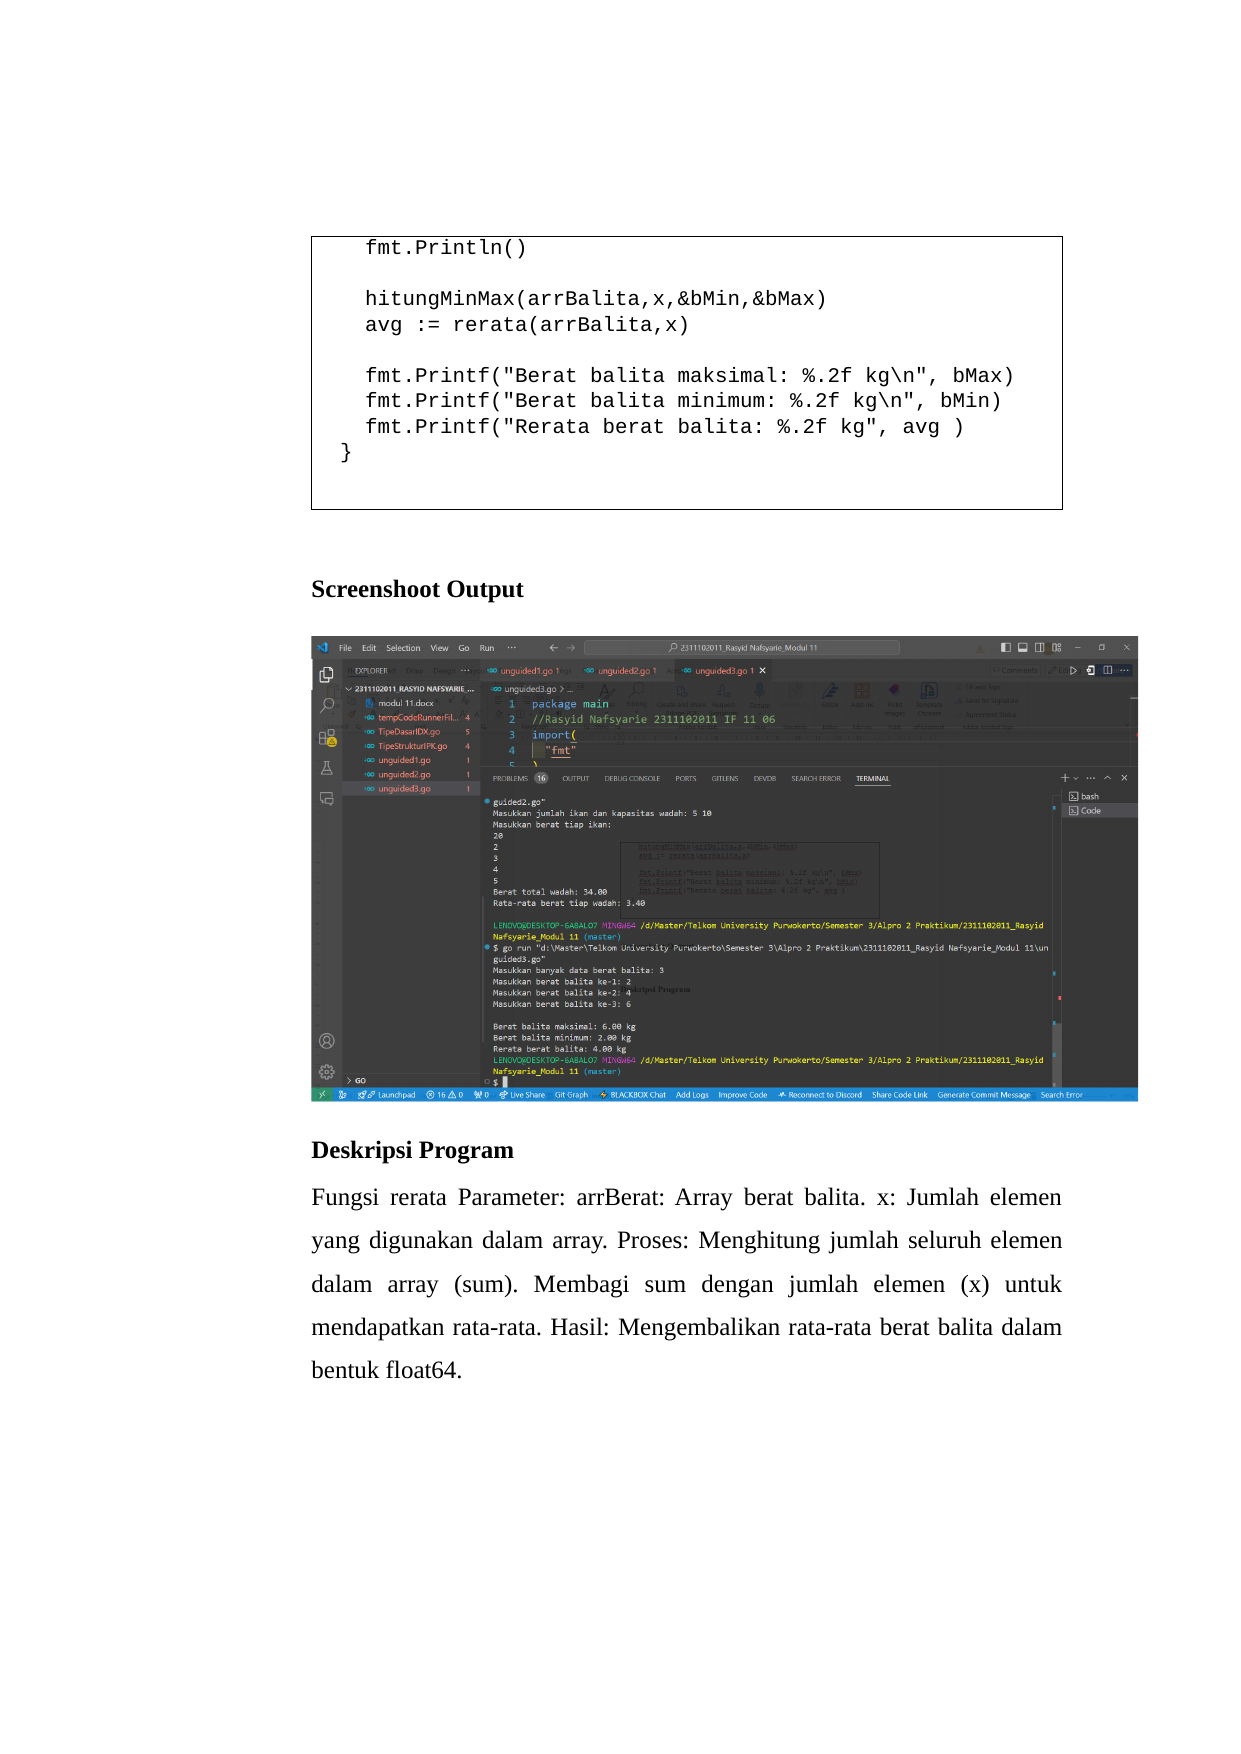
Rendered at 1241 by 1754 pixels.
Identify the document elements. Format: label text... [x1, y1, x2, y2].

list Screenshoot Output [311, 574, 1063, 603]
list Deskripsi Program [311, 1135, 1063, 1163]
picture [311, 636, 1139, 1102]
text Fungsi rerata Parameter: arrBerat: Array berat balita. x: Jumlah elemen yang digunakan dalam array. Proses: Menghitung jumlah seluruh elemen dalam array (sum). Membagi sum dengan jumlah elemen (x) untuk mendapatkan rata-rata. Hasil: Mengembalikan rata-rata berat balita dalam bentuk float64. [311, 1182, 1063, 1384]
